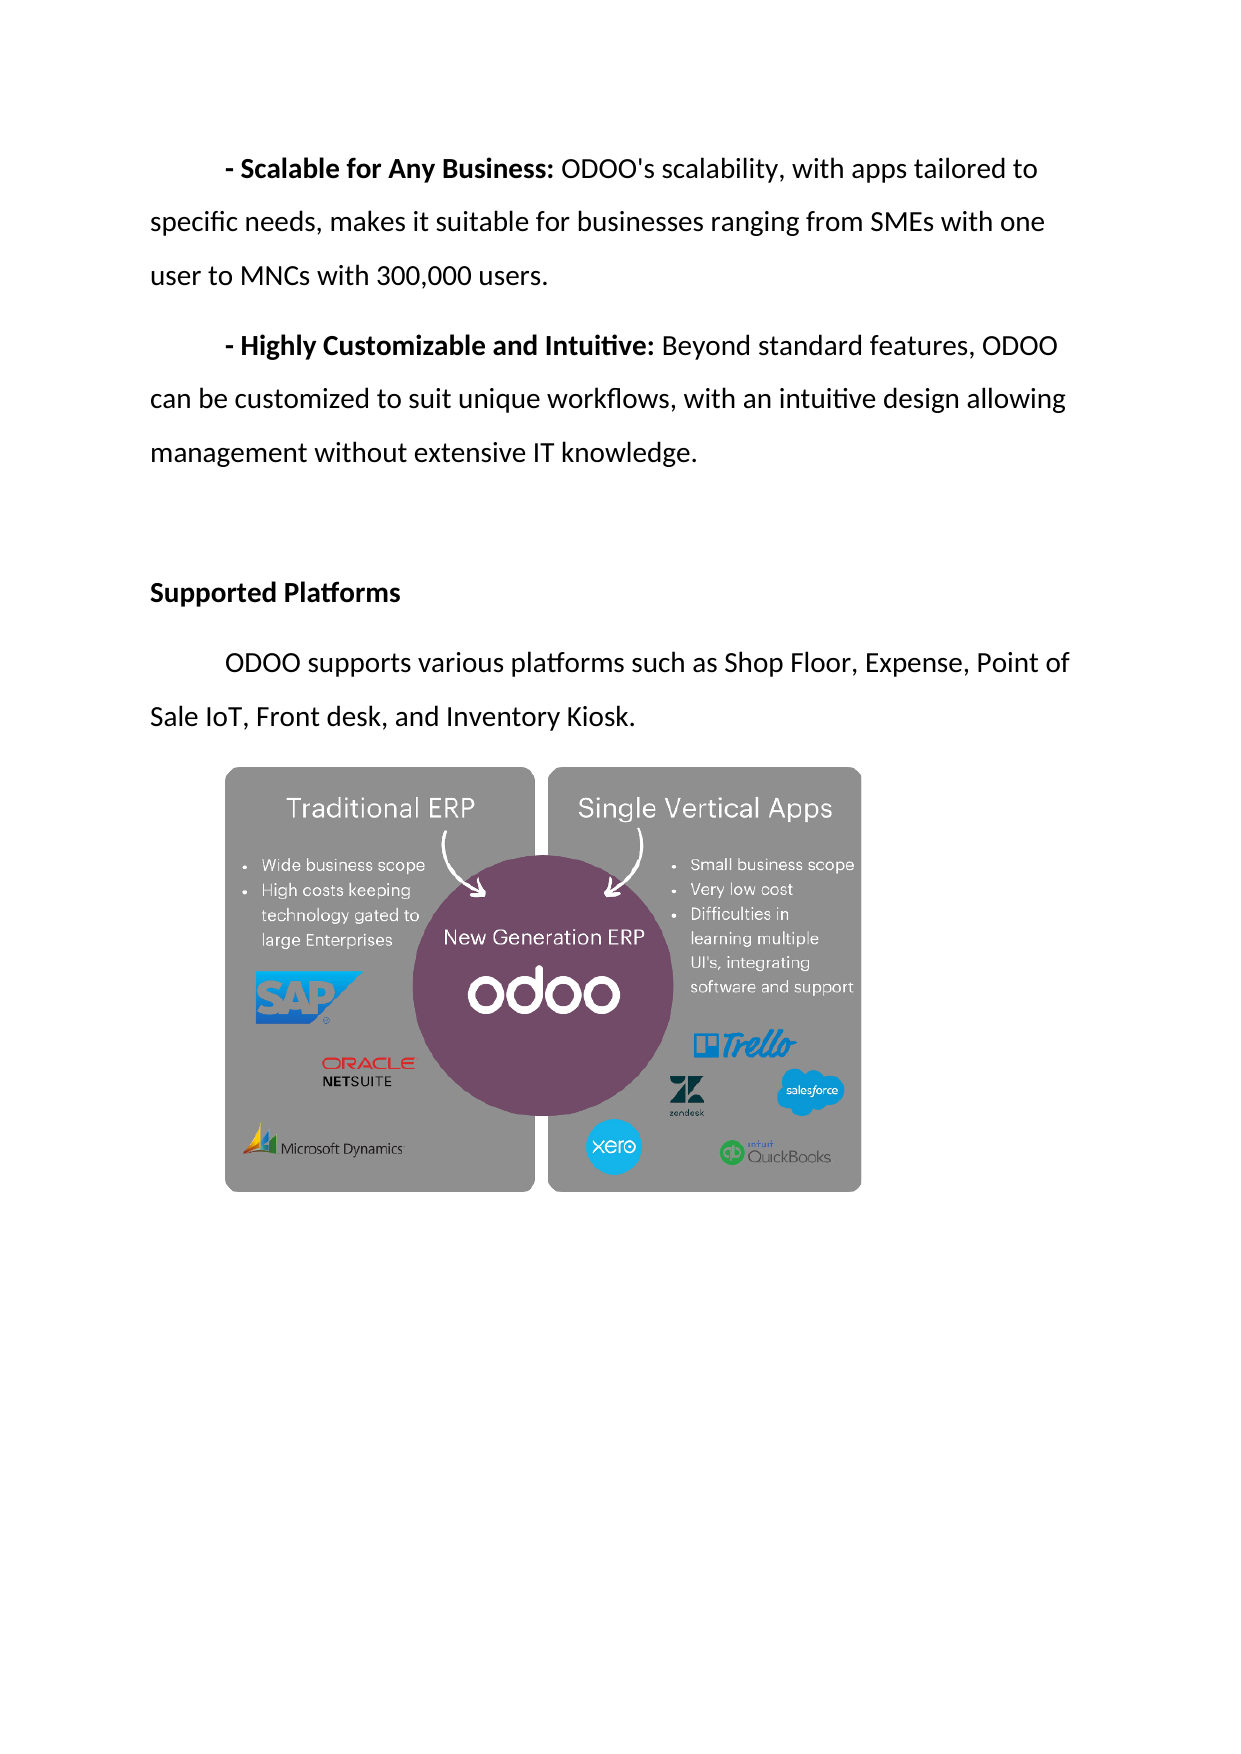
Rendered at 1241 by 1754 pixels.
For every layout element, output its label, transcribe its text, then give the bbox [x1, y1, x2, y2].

text - Scalable for Any Business: ODOO's scalability, with apps tailored to specific needs, makes it suitable for businesses ranging from SMEs with one user to MNCs with 300,000 users. [150, 150, 1090, 292]
text Supported Platforms [150, 574, 1090, 610]
text ODOO supports various platforms such as Shop Floor, Expense, Point of Sale IoT, Front desk, and Inventory Kiosk. [150, 644, 1090, 733]
picture [225, 767, 862, 1192]
text - Highly Customizable and Intuitive: Beyond standard features, ODOO can be customized to suit unique workflows, with an intuitive design allowing management without extensive IT knowledge. [150, 327, 1090, 469]
